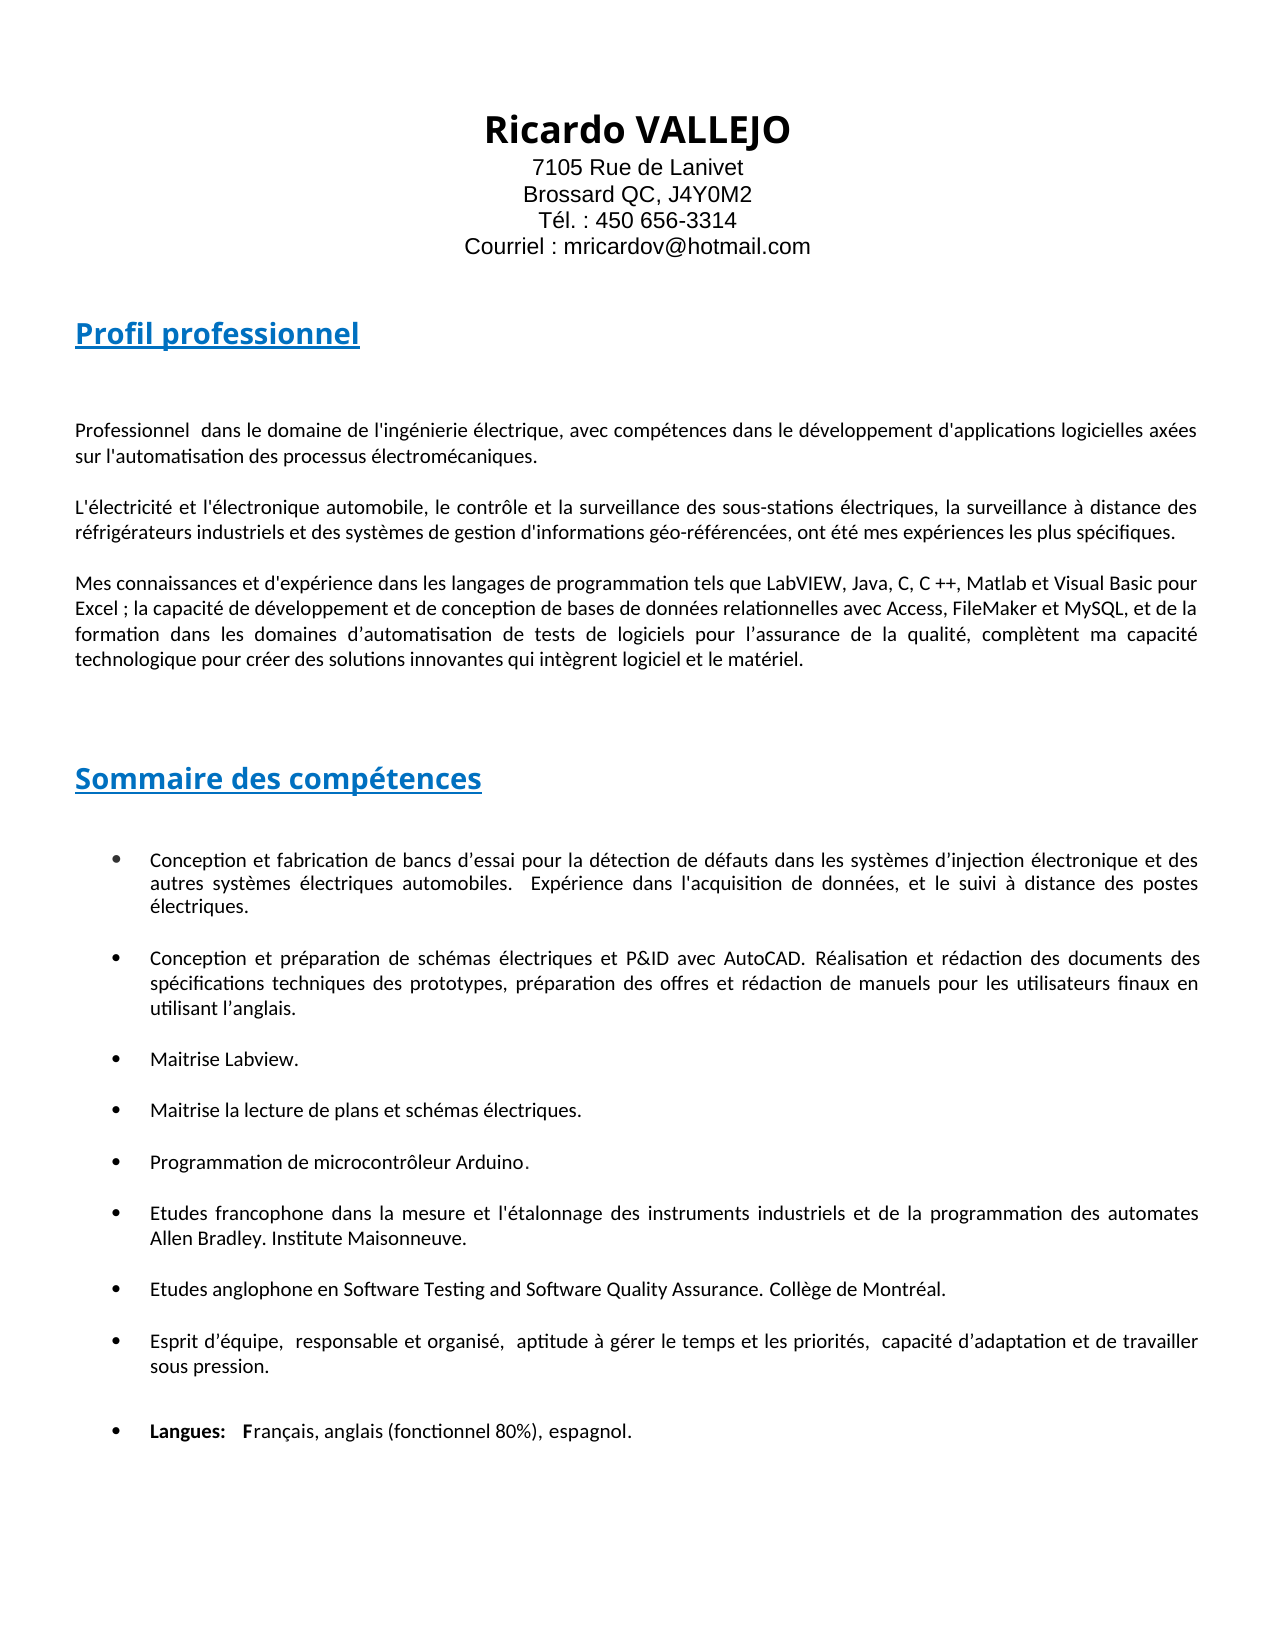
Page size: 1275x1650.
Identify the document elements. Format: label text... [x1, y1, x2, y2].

text 7105 Rue de Lanivet [75, 154, 1200, 181]
text Courriel : mricardov@hotmail.com [75, 233, 1200, 259]
list Conception et préparation de schémas électriques et P&ID avec AutoCAD. Réalisation et rédaction des documents des spécifications techniques des prototypes, préparation des offres et rédaction de manuels pour les utilisateurs finaux en utilisant l’anglais. [112, 945, 1201, 1021]
list Conception et fabrication de bancs d’essai pour la détection de défauts dans les systèmes d’injection électronique et des autres systèmes électriques automobiles. Expérience dans l'acquisition de données, et le suivi à distance des postes électriques. [112, 849, 1201, 918]
text Mes connaissances et d'expérience dans les langages de programmation tels que LabVIEW, Java, C, C ++, Matlab et Visual Basic pour Excel ; la capacité de développement et de conception de bases de données relationnelles avec Access, FileMaker et MySQL, et de la formation dans les domaines d’automatisation de tests de logiciels pour l’assurance de la qualité, complètent ma capacité technologique pour créer des solutions innovantes qui intègrent logiciel et le matériel. [75, 570, 1200, 672]
list Etudes francophone dans la mesure et l'étalonnage des instruments industriels et de la programmation des automates Allen Bradley. Institute Maisonneuve. [112, 1200, 1201, 1251]
list Maitrise la lecture de plans et schémas électriques. [112, 1097, 1201, 1123]
list Etudes anglophone en Software Testing and Software Quality Assurance. Collège de Montréal. [112, 1276, 1201, 1302]
text Tél. : 450 656-3314 [75, 207, 1200, 233]
text Ricardo VALLEJO [75, 103, 1200, 154]
list Langues: Français, anglais (fonctionnel 80%), espagnol. [112, 1419, 1201, 1444]
list Maitrise Labview. [112, 1046, 1201, 1072]
text Professionnel dans le domaine de l'ingénierie électrique, avec compétences dans le développement d'applications logicielles axées sur l'automatisation des processus électromécaniques. [75, 418, 1200, 468]
text L'électricité et l'électronique automobile, le contrôle et la surveillance des sous-stations électriques, la surveillance à distance des réfrigérateurs industriels et des systèmes de gestion d'informations géo-référencées, ont été mes expériences les plus spécifiques. [75, 494, 1200, 545]
text Brossard QC, J4Y0M2 [75, 181, 1200, 207]
text Profil professionnel [75, 313, 1200, 353]
list Esprit d’équipe, responsable et organisé, aptitude à gérer le temps et les priorités, capacité d’adaptation et de travailler sous pression. [112, 1328, 1201, 1379]
text Sommaire des compétences [75, 758, 1200, 798]
list Programmation de microcontrôleur Arduino. [112, 1148, 1201, 1175]
